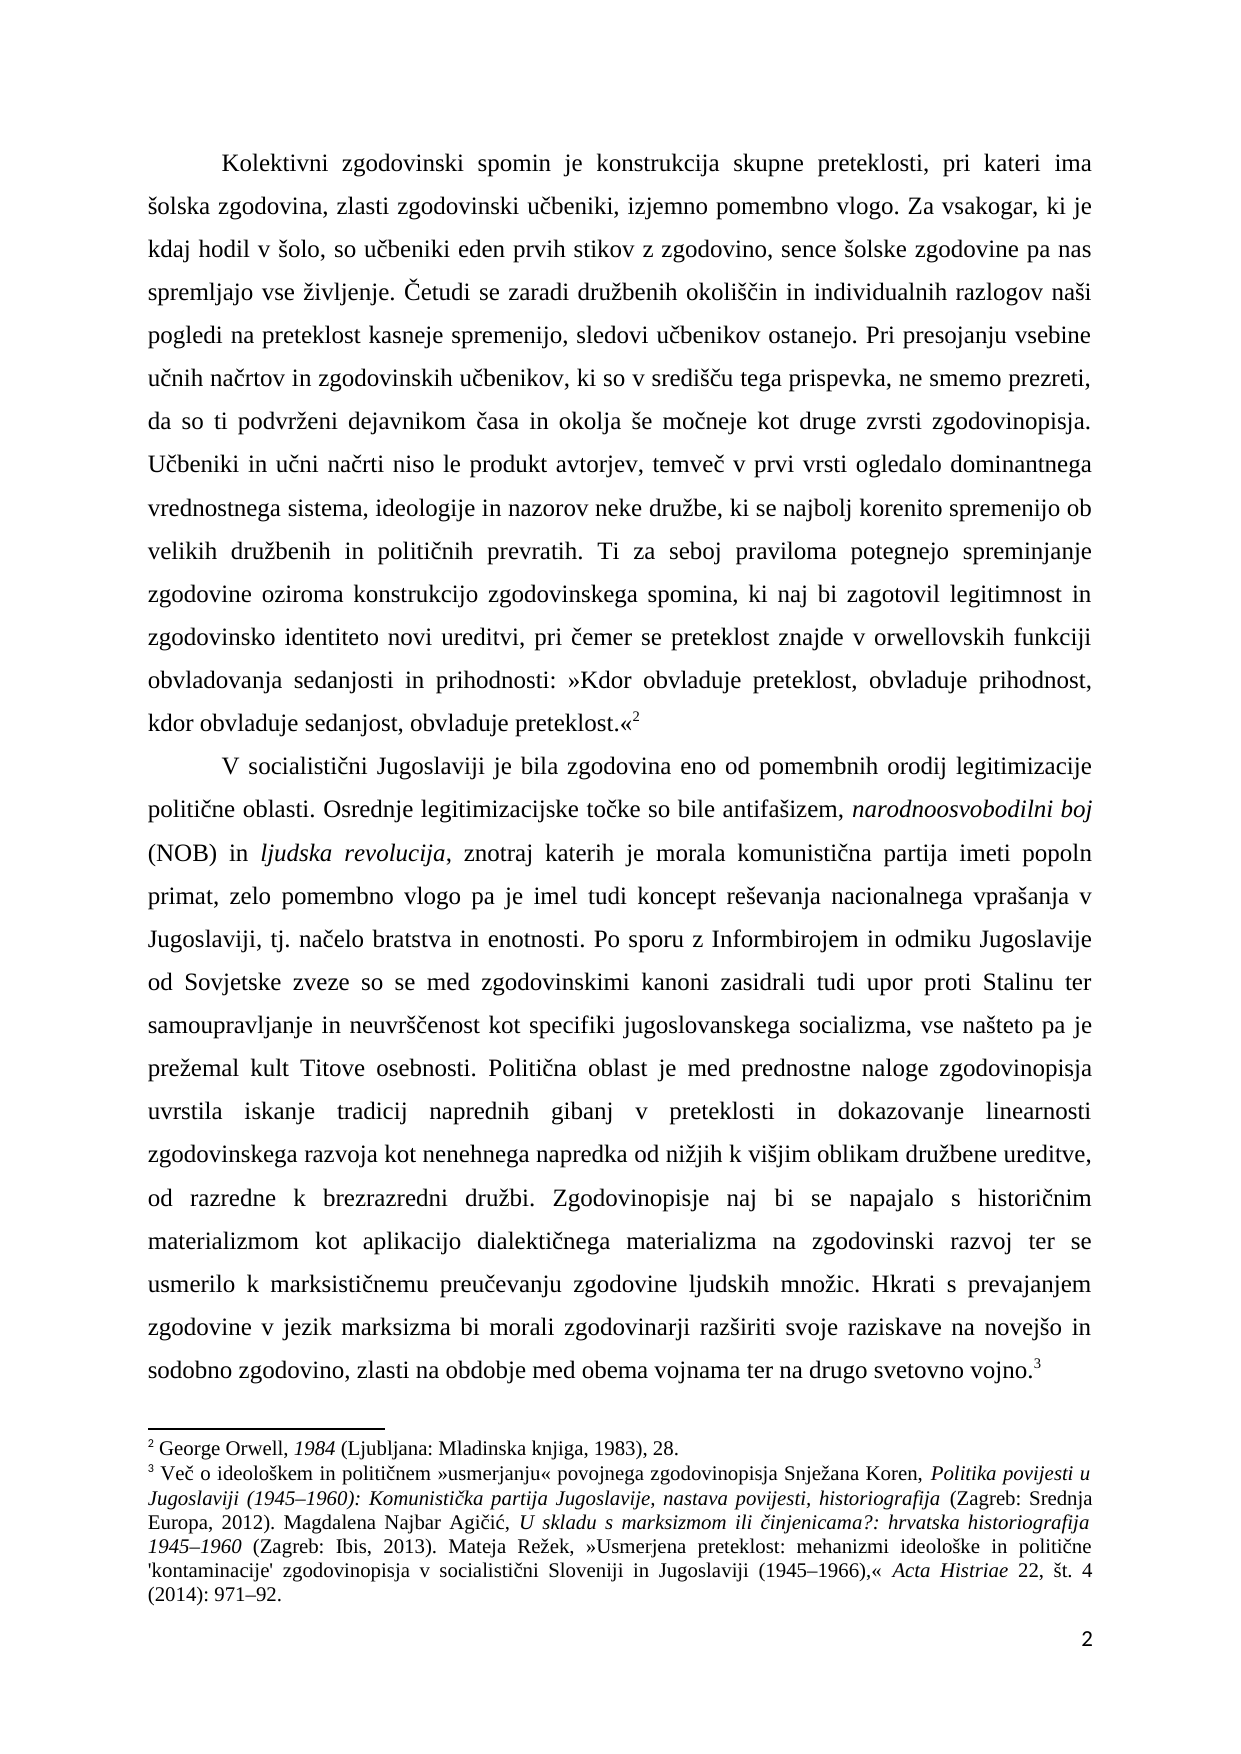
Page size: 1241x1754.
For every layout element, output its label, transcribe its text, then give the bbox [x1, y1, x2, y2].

text Kolektivni zgodovinski spomin je konstrukcija skupne preteklosti, pri kateri ima šolska zgodovina, zlasti zgodovinski učbeniki, izjemno pomembno vlogo. Za vsakogar, ki je kdaj hodil v šolo, so učbeniki eden prvih stikov z zgodovino, sence šolske zgodovine pa nas spremljajo vse življenje. Četudi se zaradi družbenih okoliščin in individualnih razlogov naši pogledi na preteklost kasneje spremenijo, sledovi učbenikov ostanejo. Pri presojanju vsebine učnih načrtov in zgodovinskih učbenikov, ki so v središču tega prispevka, ne smemo prezreti, da so ti podvrženi dejavnikom časa in okolja še močneje kot druge zvrsti zgodovinopisja. Učbeniki in učni načrti niso le produkt avtorjev, temveč v prvi vrsti ogledalo dominantnega vrednostnega sistema, ideologije in nazorov neke družbe, ki se najbolj korenito spremenijo ob velikih družbenih in političnih prevratih. Ti za seboj praviloma potegnejo spreminjanje zgodovine oziroma konstrukcijo zgodovinskega spomina, ki naj bi zagotovil legitimnost in zgodovinsko identiteto novi ureditvi, pri čemer se preteklost znajde v orwellovskih funkciji obvladovanja sedanjosti in prihodnosti: »Kdor obvladuje preteklost, obvladuje prihodnost, kdor obvladuje sedanjost, obvladuje preteklost.« [148, 148, 1093, 737]
text V socialistični Jugoslaviji je bila zgodovina eno od pomembnih orodij legitimizacije politične oblasti. Osrednje legitimizacijske točke so bile antifašizem, narodnoosvobodilni boj (NOB) in ljudska revolucija, znotraj katerih je morala komunistična partija imeti popoln primat, zelo pomembno vlogo pa je imel tudi koncept reševanja nacionalnega vprašanja v Jugoslaviji, tj. načelo bratstva in enotnosti. Po sporu z Informbirojem in odmiku Jugoslavije od Sovjetske zveze so se med zgodovinskimi kanoni zasidrali tudi upor proti Stalinu ter samoupravljanje in neuvrščenost kot specifiki jugoslovanskega socializma, vse našteto pa je prežemal kult Titove osebnosti. Politična oblast je med prednostne naloge zgodovinopisja uvrstila iskanje tradicij naprednih gibanj v preteklosti in dokazovanje linearnosti zgodovinskega razvoja kot nenehnega napredka od nižjih k višjim oblikam družbene ureditve, od razredne k brezrazredni družbi. Zgodovinopisje naj bi se napajalo s historičnim materializmom kot aplikacijo dialektičnega materializma na zgodovinski razvoj ter se usmerilo k marksističnemu preučevanju zgodovine ljudskih množic. Hkrati s prevajanjem zgodovine v jezik marksizma bi morali zgodovinarji razširiti svoje raziskave na novejšo in sodobno zgodovino, zlasti na obdobje med obema vojnama ter na drugo svetovno vojno. [148, 751, 1093, 1384]
